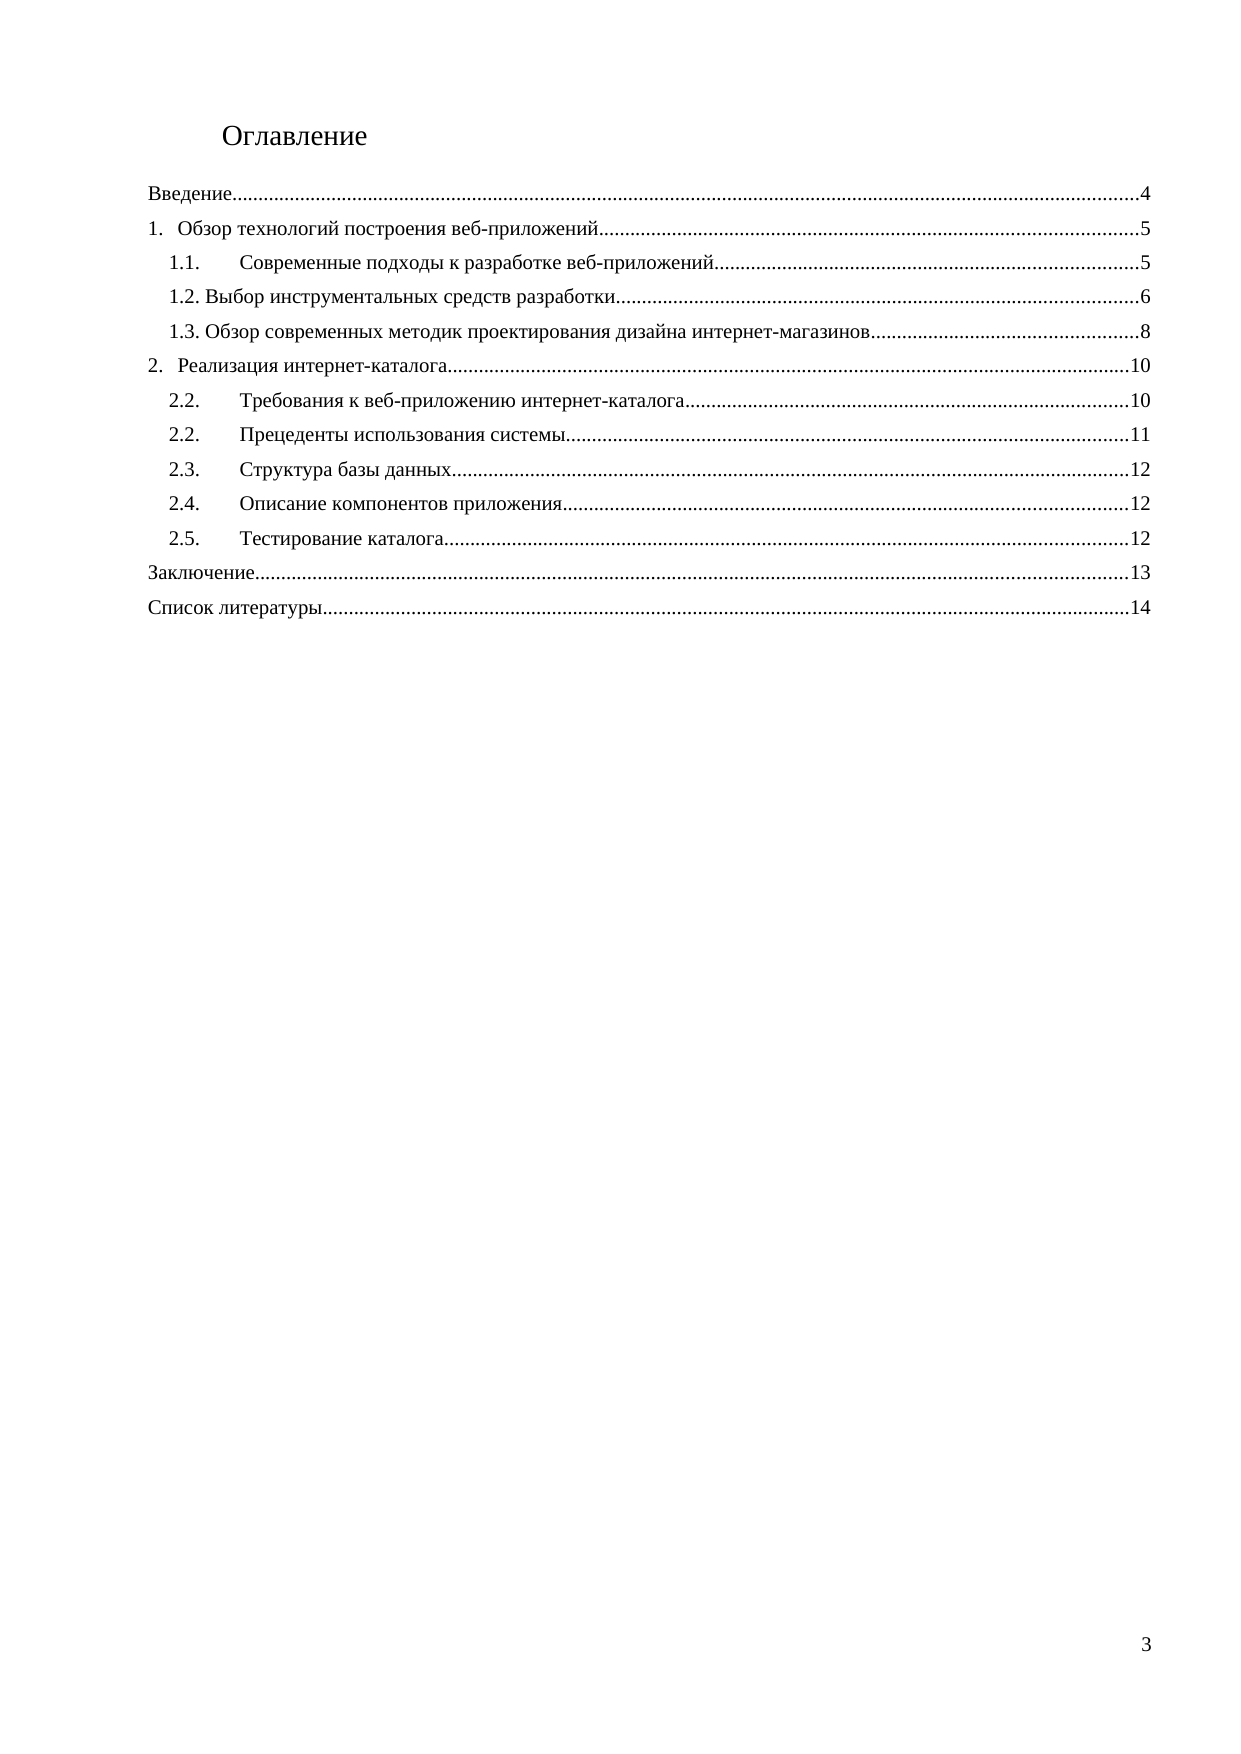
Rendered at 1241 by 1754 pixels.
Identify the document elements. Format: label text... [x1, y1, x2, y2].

text 1. Обзор технологий построения веб-приложений 5 [148, 215, 1152, 239]
text 1.3. Обзор современных методик проектирования дизайна интернет-магазинов 8 [168, 319, 1152, 343]
text 2.4. Описание компонентов приложения 12 [168, 491, 1152, 515]
text Список литературы 14 [148, 595, 1152, 619]
text 2.2. Прецеденты использования системы 11 [168, 422, 1152, 446]
text Оглавление [148, 118, 1152, 152]
text 1.2. Выбор инструментальных средств разработки 6 [168, 284, 1152, 308]
text 2.5. Тестирование каталога 12 [168, 526, 1152, 550]
text 2.2. Требования к веб-приложению интернет-каталога 10 [168, 388, 1152, 412]
text Заключение 13 [148, 560, 1152, 584]
text 2. Реализация интернет-каталога 10 [148, 353, 1152, 377]
text Введение 4 [148, 181, 1152, 205]
text 1.1. Современные подходы к разработке веб-приложений 5 [168, 250, 1152, 274]
text 2.3. Структура базы данных 12 [168, 457, 1152, 481]
